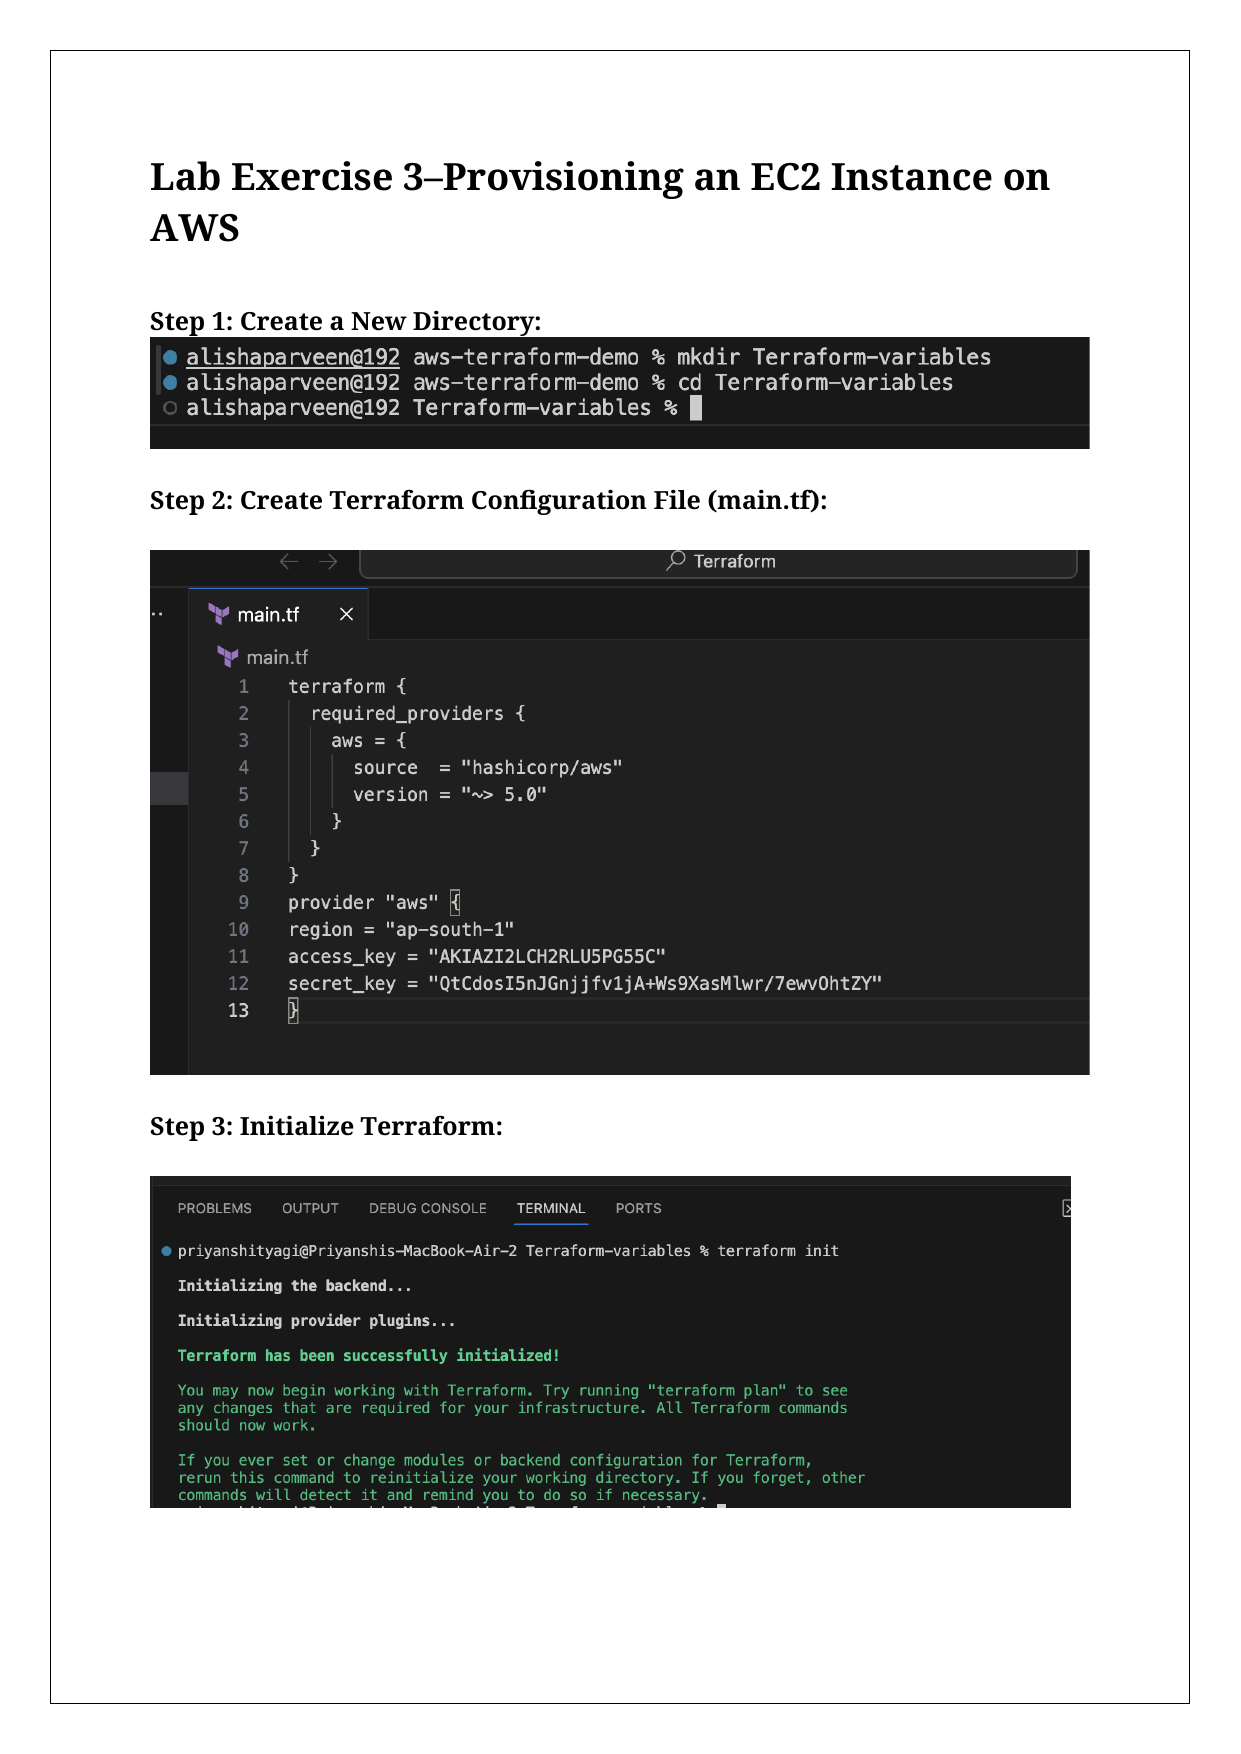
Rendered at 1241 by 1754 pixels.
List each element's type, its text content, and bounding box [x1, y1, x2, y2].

text Lab Exercise 3–Provisioning an EC2 Instance on [150, 150, 1090, 201]
text Step 1: Create a New Directory: [150, 303, 1090, 337]
text Step 2: Create Terraform Configuration File (main.tf): [150, 483, 1090, 517]
picture [150, 550, 1090, 1075]
picture [150, 337, 1090, 449]
text Step 3: Initialize Terraform: [150, 1108, 1090, 1142]
text AWS [150, 201, 1090, 252]
picture [150, 1176, 1071, 1508]
